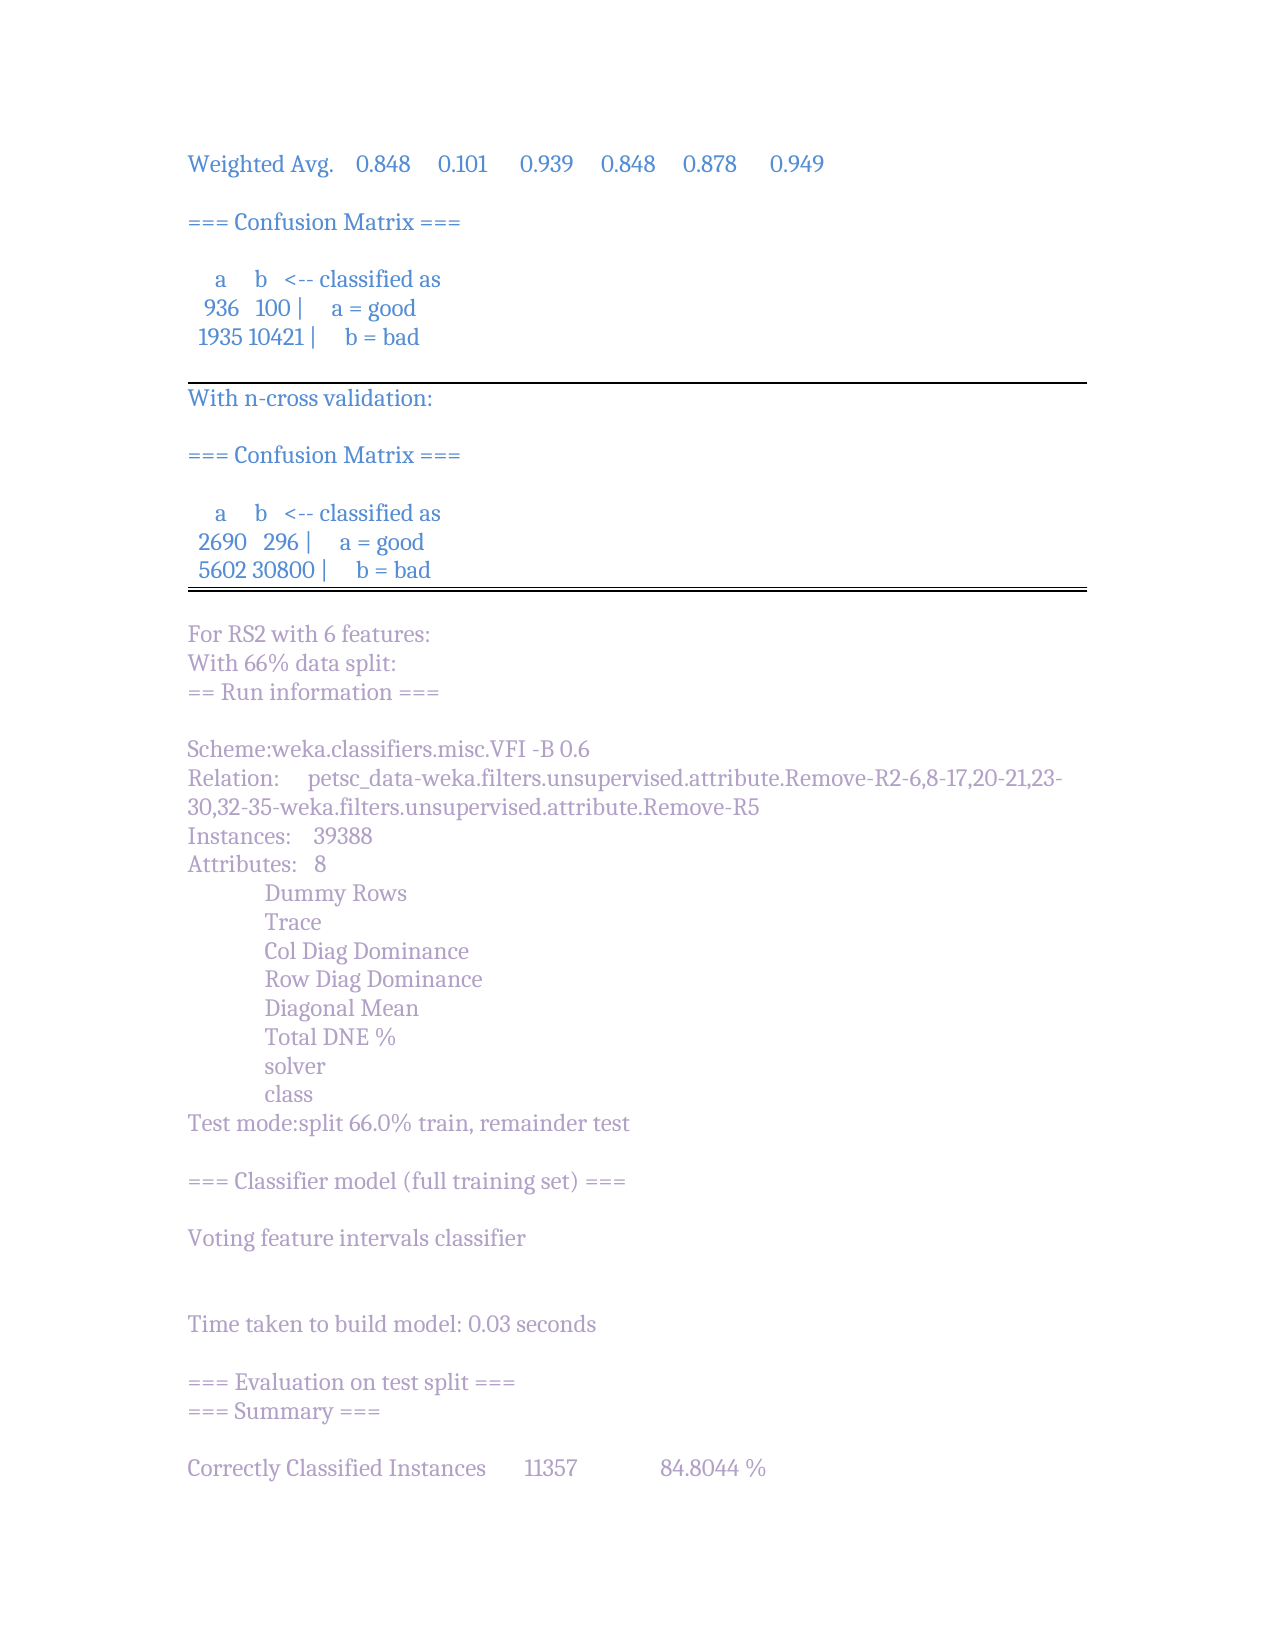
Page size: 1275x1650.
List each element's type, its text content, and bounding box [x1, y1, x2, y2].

text Col Diag Dominance [187, 937, 1087, 965]
text === Confusion Matrix === [187, 441, 1087, 470]
text Dummy Rows [187, 879, 1087, 908]
text Voting feature intervals classifier [187, 1224, 1087, 1253]
text Trace [187, 908, 1087, 937]
text Test mode:split 66.0% train, remainder test [187, 1109, 1087, 1138]
text With n-cross validation: [187, 384, 1087, 412]
text === Confusion Matrix === [187, 207, 1087, 236]
text === Evaluation on test split === [187, 1368, 1087, 1397]
text == Run information === [187, 678, 1087, 707]
text Time taken to build model: 0.03 seconds [187, 1310, 1087, 1339]
text 5602 30800 | b = bad [187, 556, 1087, 592]
text 1935 10421 | b = bad [187, 322, 1087, 351]
text For RS2 with 6 features: [187, 620, 1087, 649]
text 936 100 | a = good [187, 294, 1087, 322]
text Weighted Avg. 0.848 0.101 0.939 0.848 0.878 0.949 [187, 150, 1087, 179]
text Relation: petsc_data-weka.filters.unsupervised.attribute.Remove-R2-6,8-17,20-21,23-30,32-35-weka.filters.unsupervised.attribute.Remove-R5 [187, 764, 1087, 822]
text === Classifier model (full training set) === [187, 1167, 1087, 1195]
text Instances: 39388 [187, 822, 1087, 850]
text a b <-- classified as [187, 265, 1087, 294]
text === Summary === [187, 1397, 1087, 1425]
text 2690 296 | a = good [187, 527, 1087, 556]
text With 66% data split: [187, 649, 1087, 678]
text a b <-- classified as [187, 499, 1087, 527]
text Diagonal Mean [187, 994, 1087, 1023]
text class [187, 1080, 1087, 1109]
text Row Diag Dominance [187, 965, 1087, 994]
text Attributes: 8 [187, 850, 1087, 879]
text solver [187, 1052, 1087, 1080]
text Total DNE % [187, 1023, 1087, 1052]
text Correctly Classified Instances 11357 84.8044 % [187, 1454, 1087, 1483]
text Scheme:weka.classifiers.misc.VFI -B 0.6 [187, 735, 1087, 764]
